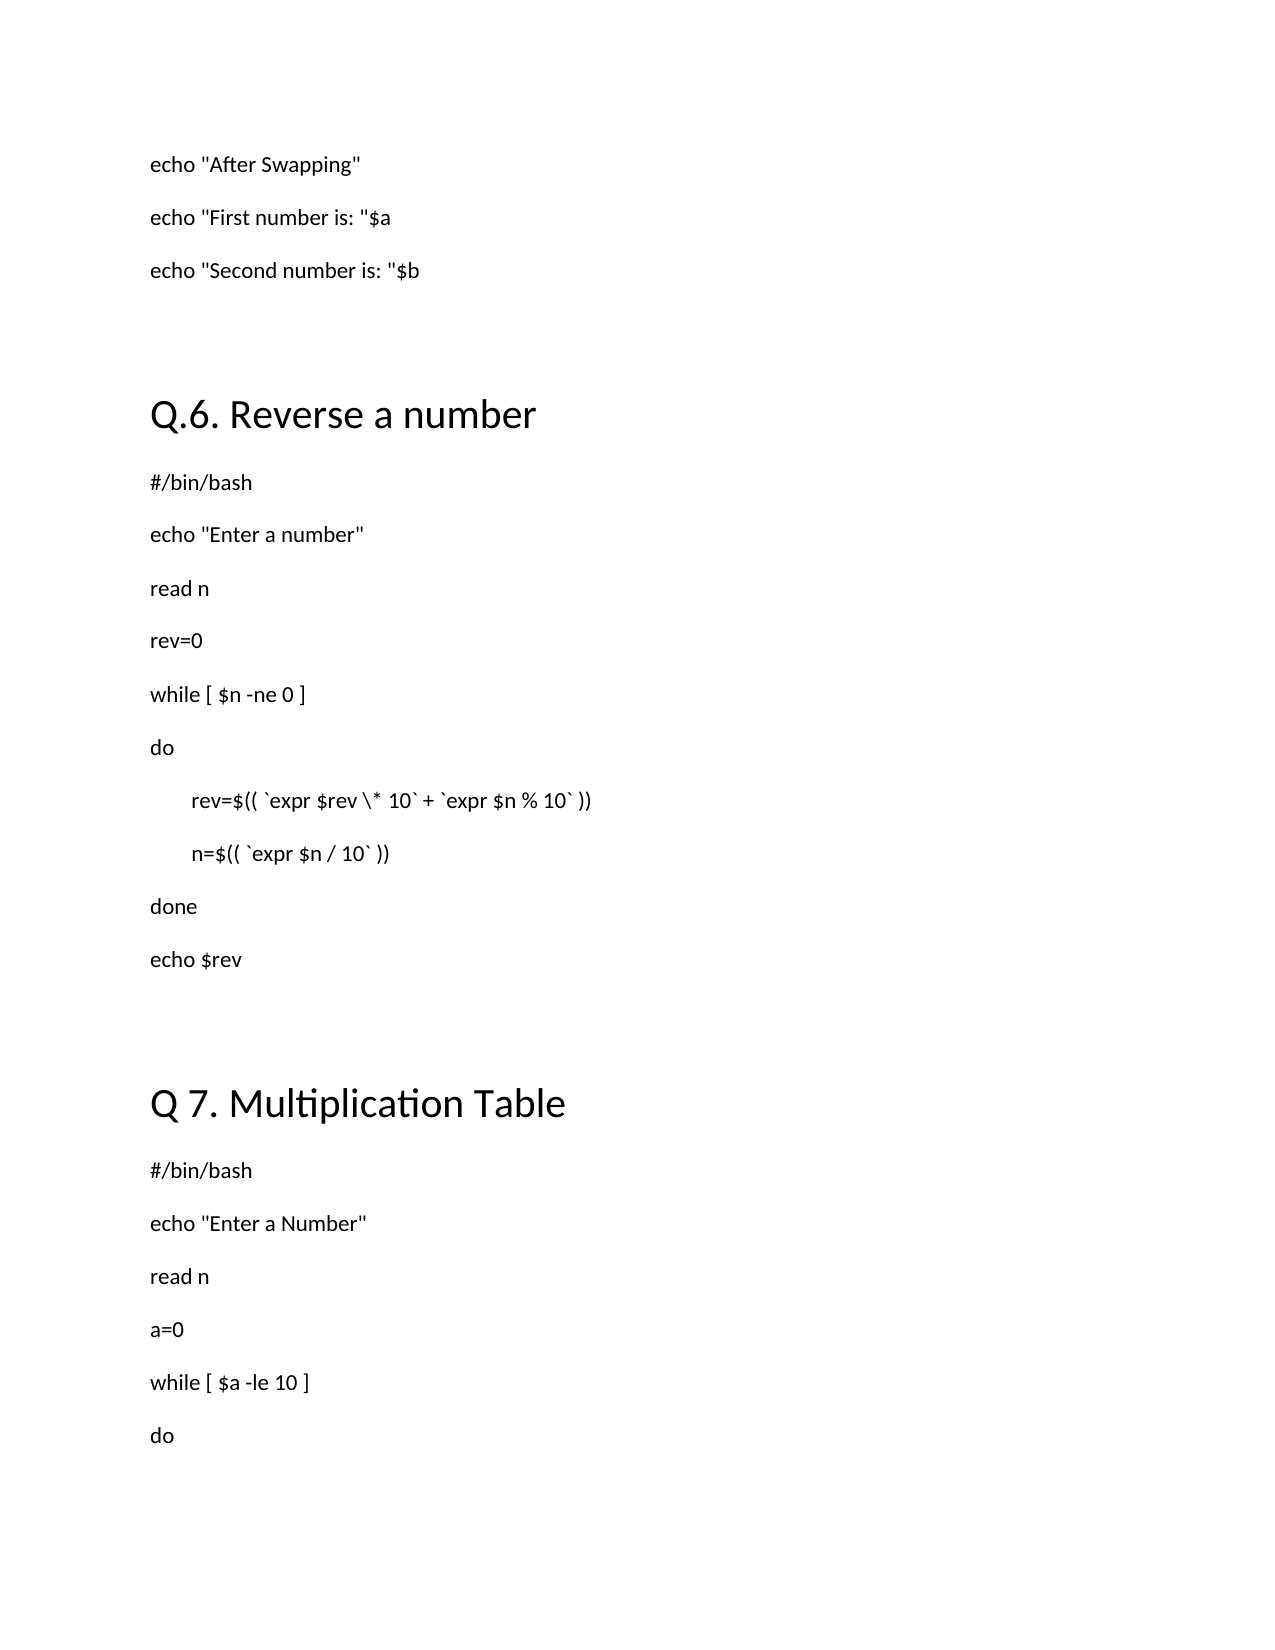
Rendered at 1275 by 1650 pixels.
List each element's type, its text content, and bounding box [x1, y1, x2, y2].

text rev=0 [150, 627, 1125, 655]
text echo "Second number is: "$b [150, 256, 1125, 284]
text echo "Enter a Number" [150, 1209, 1125, 1237]
text rev=$(( `expr $rev \* 10` + `expr $n % 10` )) [150, 786, 1125, 814]
text do [150, 733, 1125, 761]
text echo "After Swapping" [150, 150, 1125, 178]
text #/bin/bash [150, 1156, 1125, 1184]
text echo $rev [150, 945, 1125, 973]
text done [150, 892, 1125, 920]
text Q.6. Reverse a number [150, 388, 1125, 439]
text while [ $a -le 10 ] [150, 1368, 1125, 1396]
text while [ $n -ne 0 ] [150, 680, 1125, 708]
text read n [150, 1262, 1125, 1290]
text a=0 [150, 1315, 1125, 1343]
text n=$(( `expr $n / 10` )) [150, 839, 1125, 867]
text #/bin/bash [150, 468, 1125, 496]
text echo "Enter a number" [150, 521, 1125, 549]
text do [150, 1421, 1125, 1449]
text Q 7. Multiplication Table [150, 1077, 1125, 1128]
text echo "First number is: "$a [150, 203, 1125, 231]
text read n [150, 574, 1125, 602]
